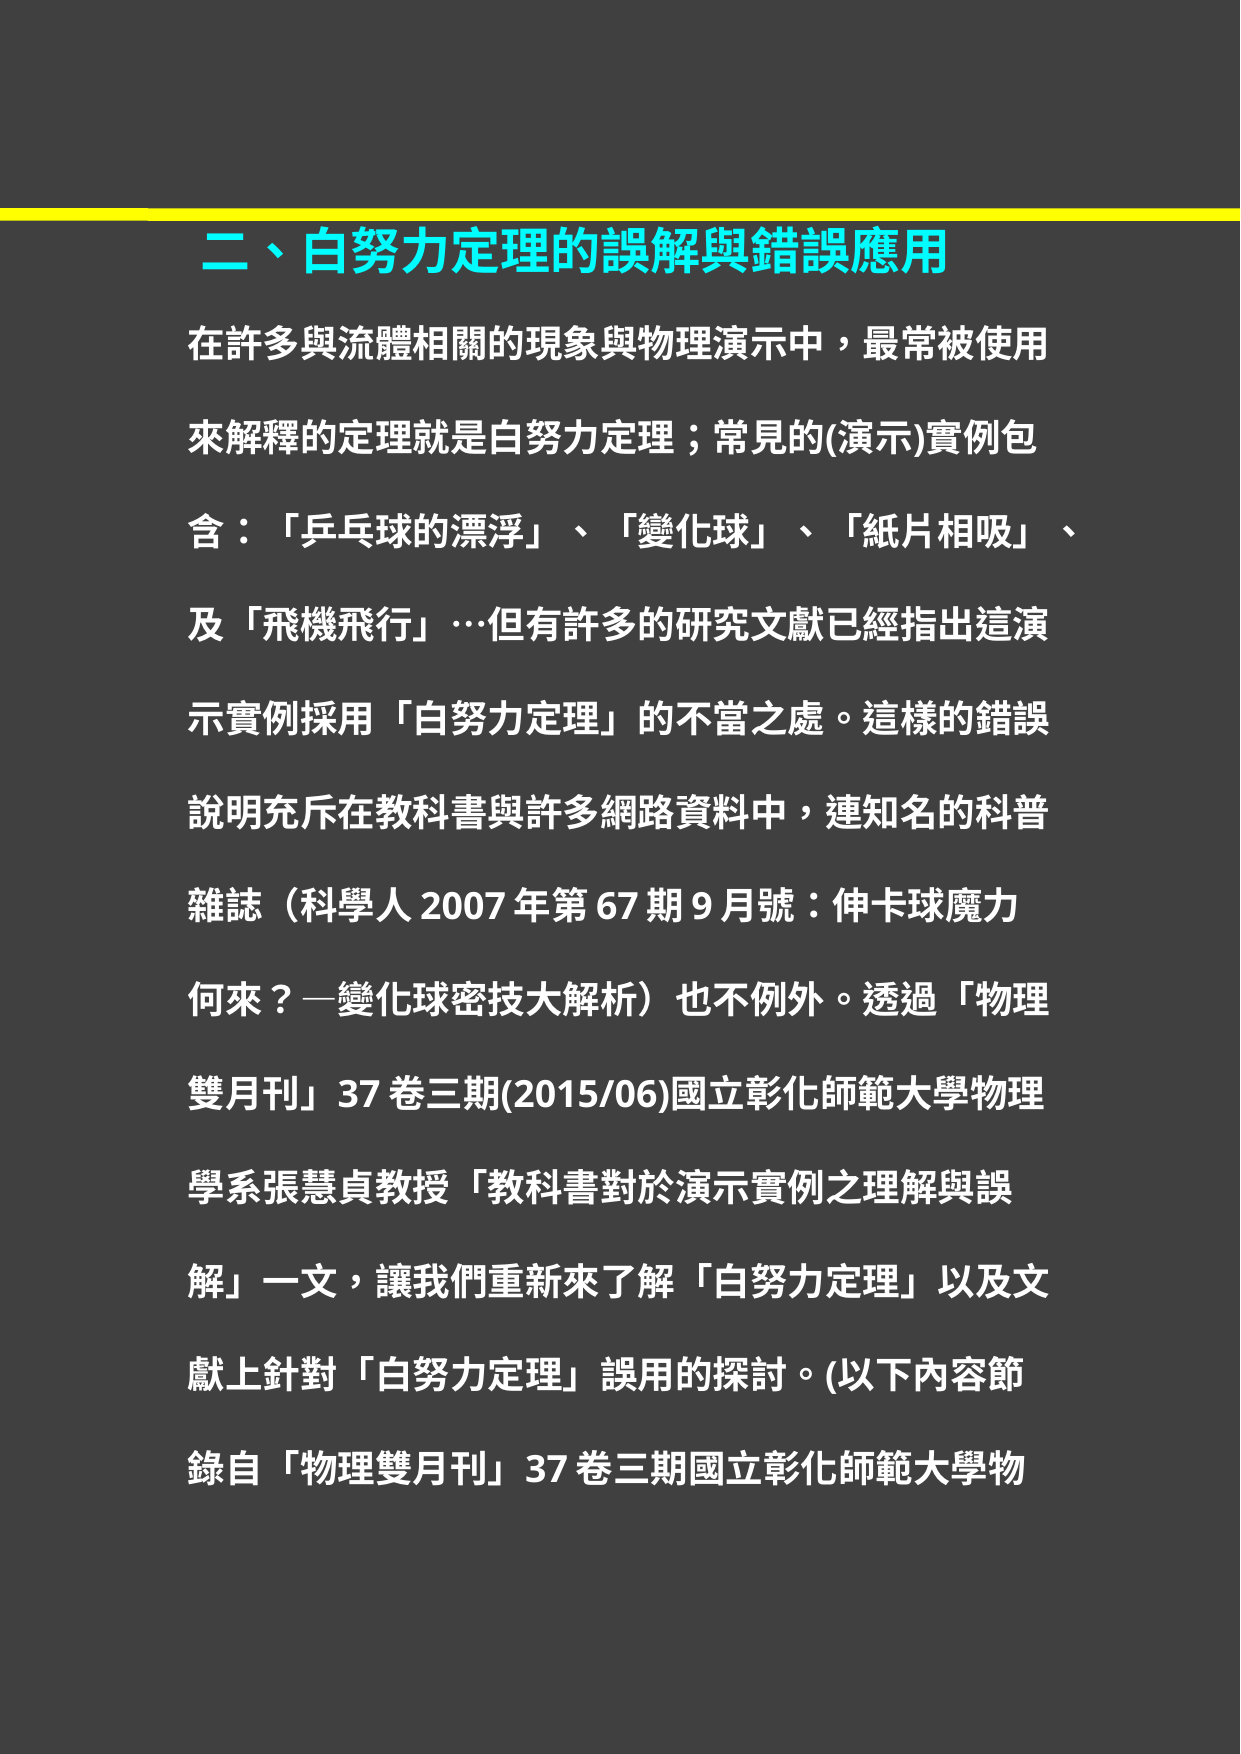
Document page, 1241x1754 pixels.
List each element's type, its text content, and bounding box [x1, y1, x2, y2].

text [187, 303, 1053, 1503]
subtitle 二、白努力定理的誤解與錯誤應用 [187, 221, 1053, 285]
